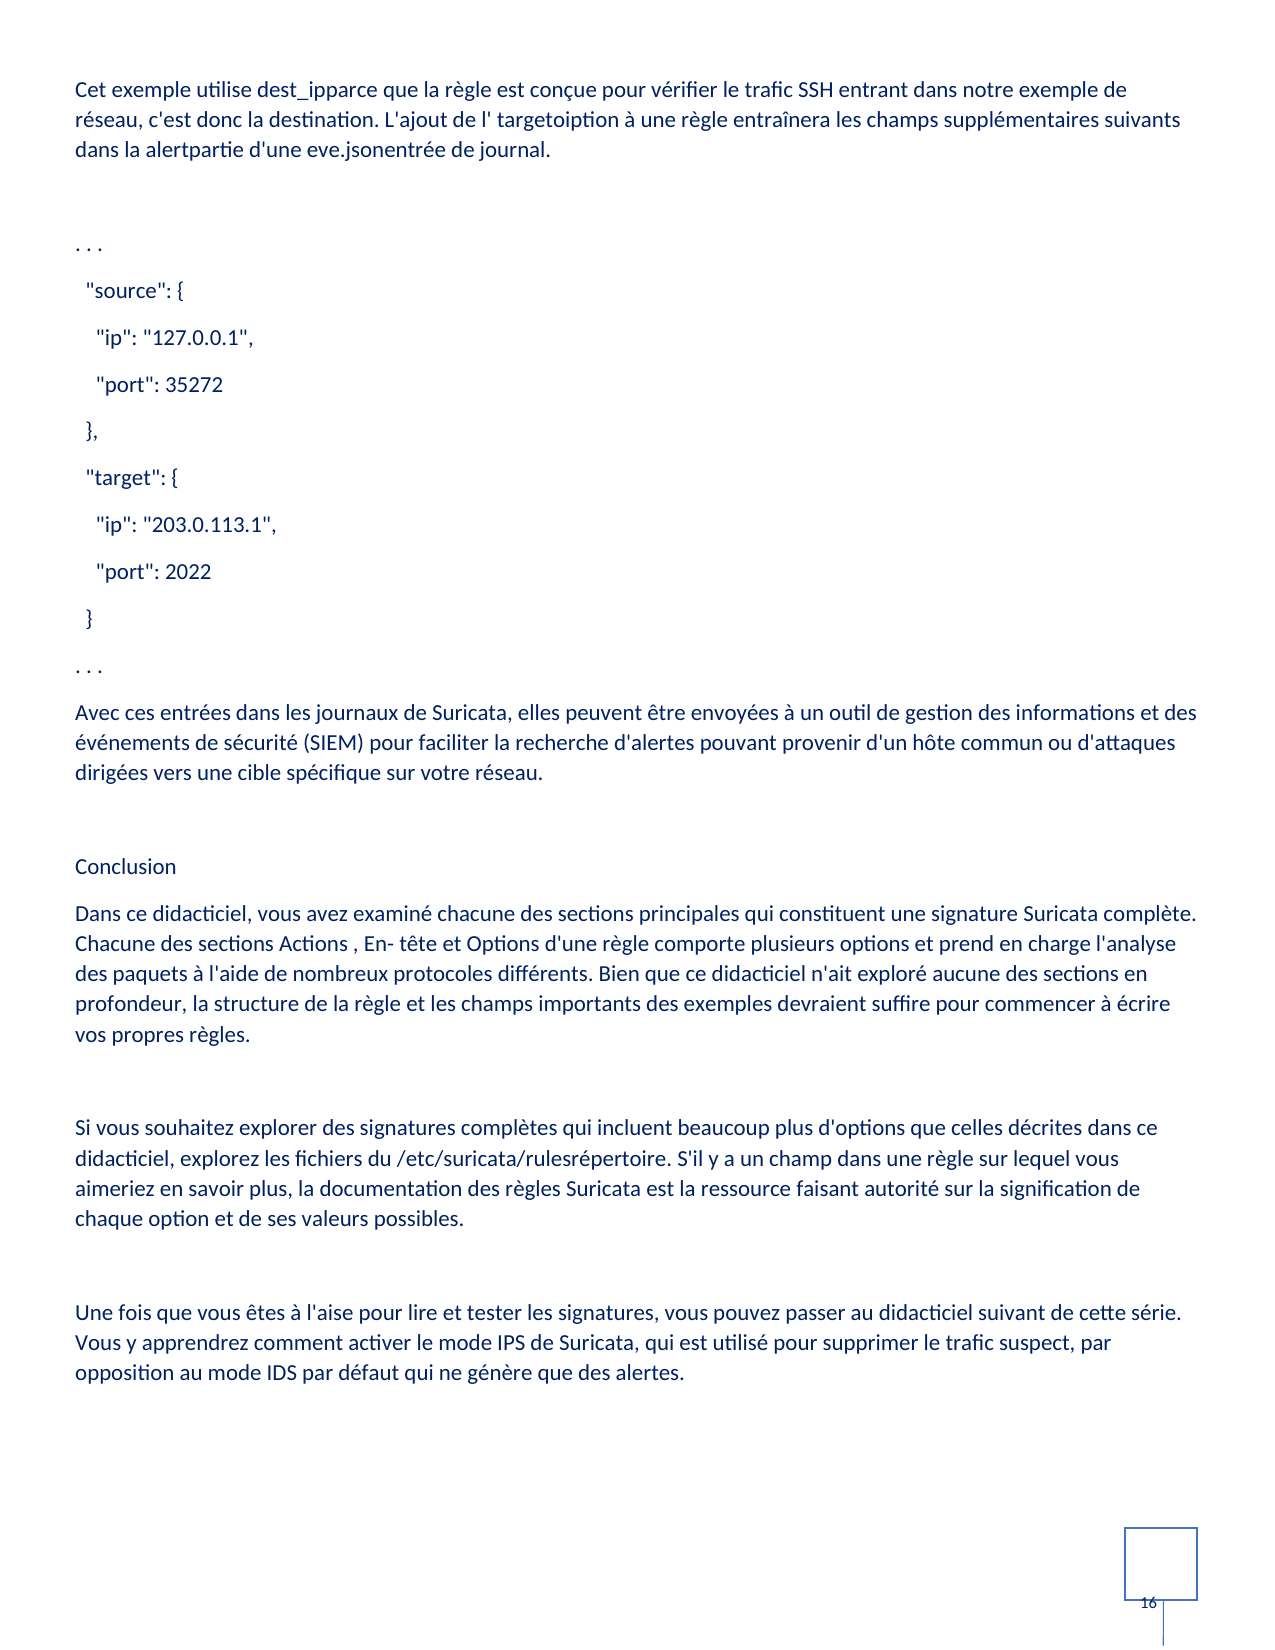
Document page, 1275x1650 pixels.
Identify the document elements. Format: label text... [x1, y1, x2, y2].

text Cet exemple utilise dest_ipparce que la règle est conçue pour vérifier le trafic SSH entrant dans notre exemple de réseau, c'est donc la destination. L'ajout de l' targetoiption à une règle entraînera les champs supplémentaires suivants dans la alertpartie d'une eve.jsonentrée de journal. [75, 75, 1200, 163]
text }, [75, 417, 1200, 445]
text "target": { [75, 463, 1200, 492]
text . . . [75, 229, 1200, 257]
text Avec ces entrées dans les journaux de Suricata, elles peuvent être envoyées à un outil de gestion des informations et des événements de sécurité (SIEM) pour faciliter la recherche d'alertes pouvant provenir d'un hôte commun ou d'attaques dirigées vers une cible spécifique sur votre réseau. [75, 698, 1200, 786]
text Conclusion [75, 852, 1200, 880]
text . . . [75, 651, 1200, 679]
text "port": 2022 [75, 557, 1200, 585]
text "port": 35272 [75, 370, 1200, 398]
text Une fois que vous êtes à l'aise pour lire et tester les signatures, vous pouvez passer au didacticiel suivant de cette série. Vous y apprendrez comment activer le mode IPS de Suricata, qui est utilisé pour supprimer le trafic suspect, par opposition au mode IDS par défaut qui ne génère que des alertes. [75, 1298, 1200, 1386]
text } [75, 604, 1200, 632]
text Dans ce didacticiel, vous avez examiné chacune des sections principales qui constituent une signature Suricata complète. Chacune des sections Actions , En- tête et Options d'une règle comporte plusieurs options et prend en charge l'analyse des paquets à l'aide de nombreux protocoles différents. Bien que ce didacticiel n'ait exploré aucune des sections en profondeur, la structure de la règle et les champs importants des exemples devraient suffire pour commencer à écrire vos propres règles. [75, 899, 1200, 1048]
text "ip": "127.0.0.1", [75, 323, 1200, 351]
text Si vous souhaitez explorer des signatures complètes qui incluent beaucoup plus d'options que celles décrites dans ce didacticiel, explorez les fichiers du /etc/suricata/rulesrépertoire. S'il y a un champ dans une règle sur lequel vous aimeriez en savoir plus, la documentation des règles Suricata est la ressource faisant autorité sur la signification de chaque option et de ses valeurs possibles. [75, 1113, 1200, 1232]
text "ip": "203.0.113.1", [75, 510, 1200, 538]
text "source": { [75, 276, 1200, 304]
